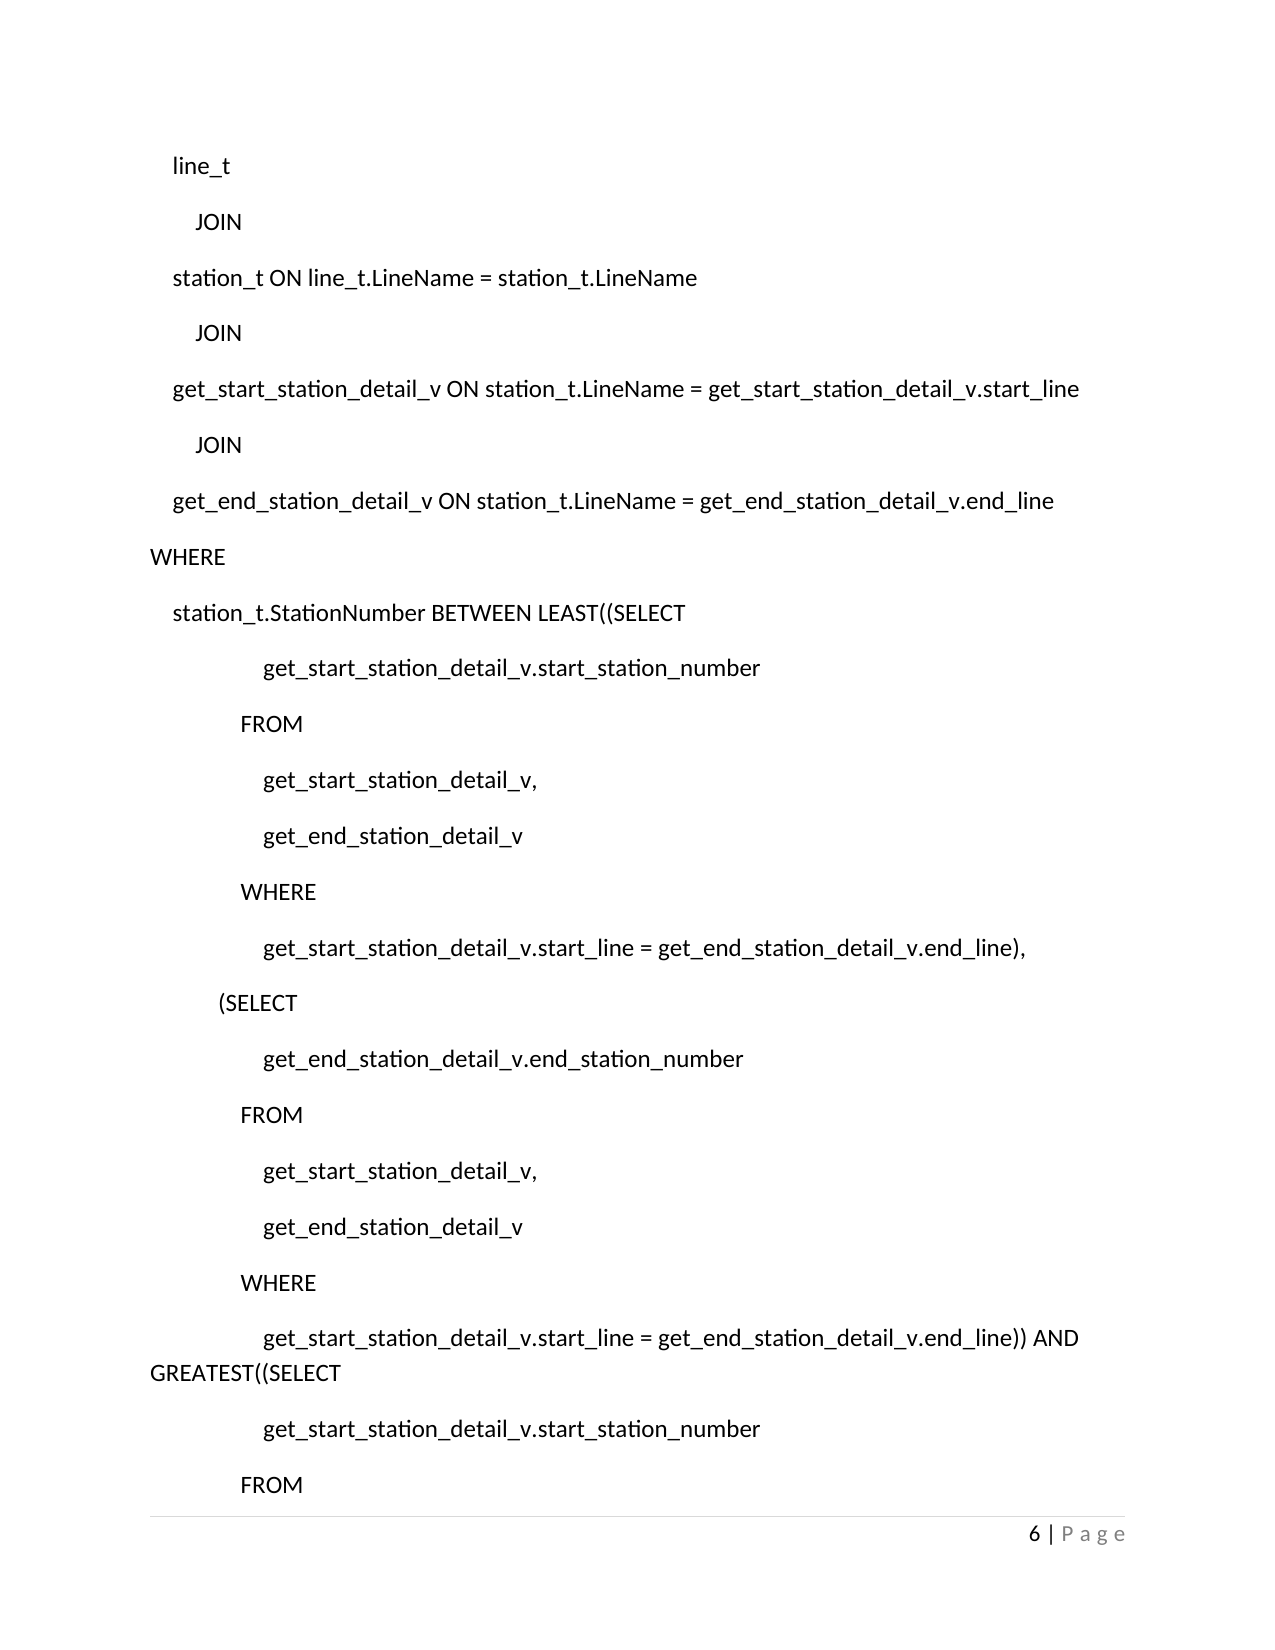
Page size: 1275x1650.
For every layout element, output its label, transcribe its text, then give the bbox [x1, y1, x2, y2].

text WHERE [150, 876, 1125, 906]
text station_t.StationNumber BETWEEN LEAST((SELECT [150, 597, 1125, 627]
text get_end_station_detail_v [150, 820, 1125, 851]
text get_start_station_detail_v.start_station_number [150, 1413, 1125, 1444]
text station_t ON line_t.LineName = station_t.LineName [150, 262, 1125, 292]
text get_start_station_detail_v ON station_t.LineName = get_start_station_detail_v.start_line [150, 373, 1125, 404]
text JOIN [150, 317, 1125, 348]
text FROM [150, 708, 1125, 739]
text JOIN [150, 206, 1125, 236]
text get_start_station_detail_v, [150, 1155, 1125, 1186]
text (SELECT [150, 987, 1125, 1018]
text FROM [150, 1469, 1125, 1500]
text get_start_station_detail_v.start_station_number [150, 652, 1125, 683]
text get_start_station_detail_v, [150, 764, 1125, 795]
text WHERE [150, 541, 1125, 571]
text get_start_station_detail_v.start_line = get_end_station_detail_v.end_line), [150, 932, 1125, 962]
text line_t [150, 150, 1125, 181]
text get_end_station_detail_v ON station_t.LineName = get_end_station_detail_v.end_line [150, 485, 1125, 516]
text get_end_station_detail_v.end_station_number [150, 1043, 1125, 1074]
text FROM [150, 1099, 1125, 1130]
text get_start_station_detail_v.start_line = get_end_station_detail_v.end_line)) AND GREATEST((SELECT [150, 1322, 1125, 1388]
text JOIN [150, 429, 1125, 460]
text get_end_station_detail_v [150, 1211, 1125, 1241]
text WHERE [150, 1267, 1125, 1297]
